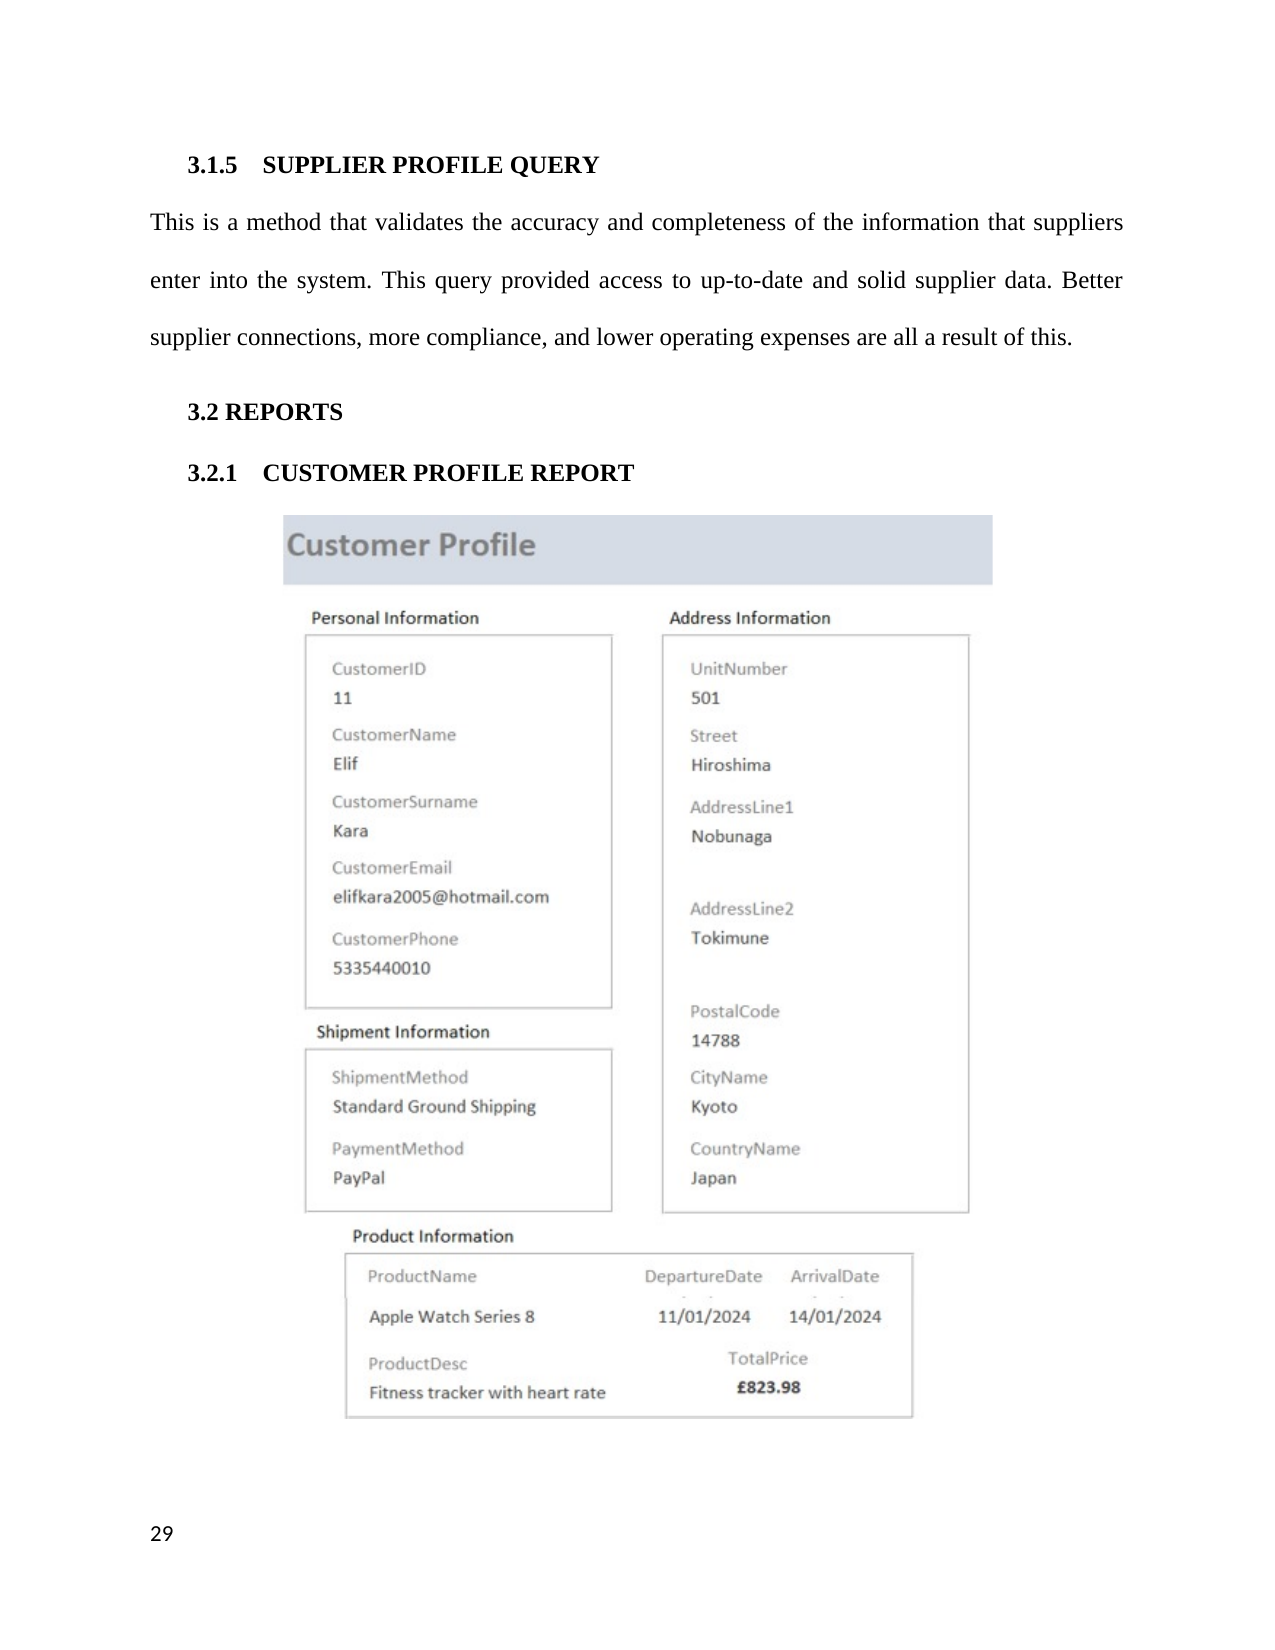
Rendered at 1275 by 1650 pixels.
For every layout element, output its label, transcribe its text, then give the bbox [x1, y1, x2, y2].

subtitle CUSTOMER PROFILE REPORT [187, 458, 1125, 487]
subtitle REPORTS [187, 397, 1125, 425]
text This is a method that validates the accuracy and completeness of the information that suppliers enter into the system. This query provided access to up-to-date and solid supplier data. Better supplier connections, more compliance, and lower operating expenses are all a result of this. [150, 207, 1125, 351]
picture [282, 515, 993, 1419]
subtitle SUPPLIER PROFILE QUERY [187, 150, 1125, 179]
